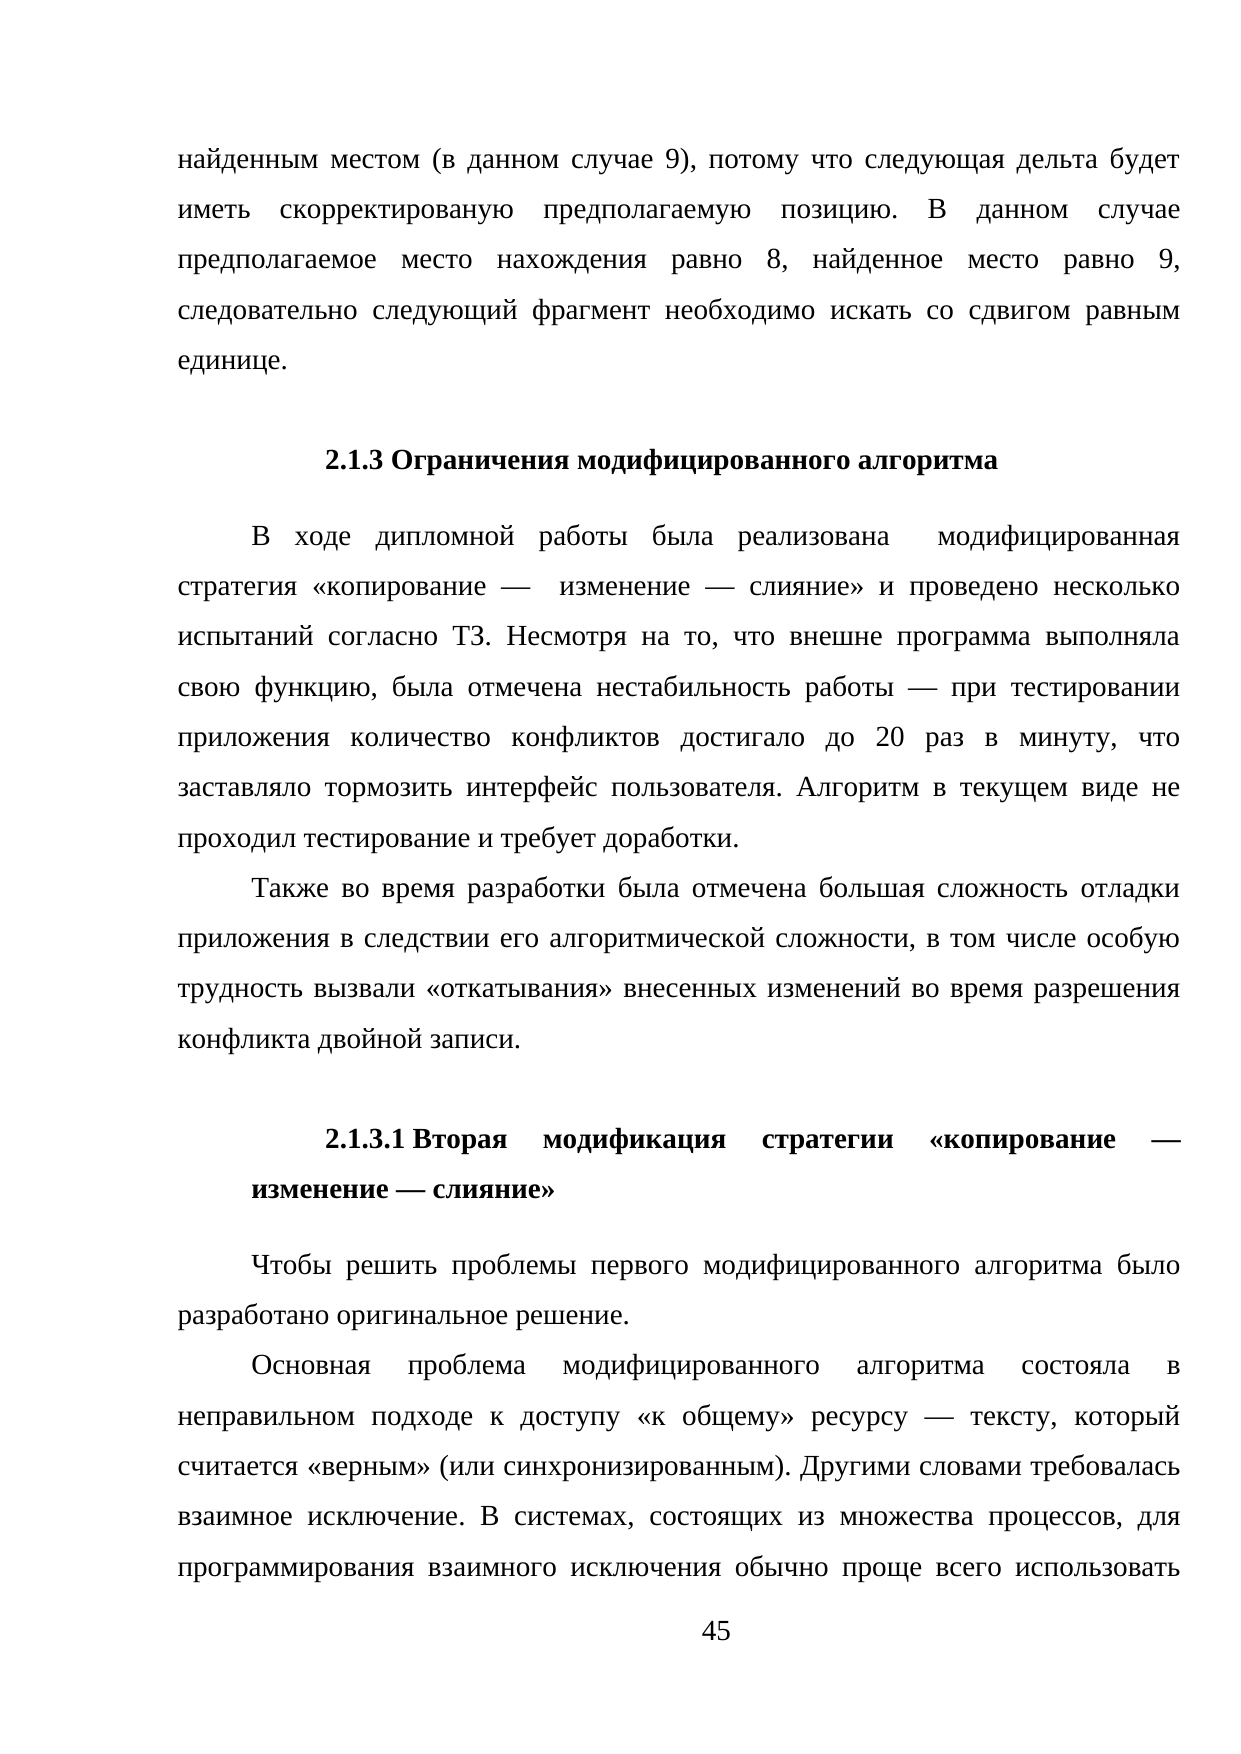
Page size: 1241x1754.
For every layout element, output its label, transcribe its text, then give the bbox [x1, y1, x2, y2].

subtitle Вторая модификация стратегии «копирование — изменение — слияние» [251, 1121, 1181, 1205]
text Чтобы решить проблемы первого модифицированного алгоритма было разработано оригинальное решение. [177, 1247, 1181, 1331]
text Также во время разработки была отмечена большая сложность отладки приложения в следствии его алгоритмической сложности, в том числе особую трудность вызвали «откатывания» внесенных изменений во время разрешения конфликта двойной записи. [177, 870, 1181, 1054]
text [177, 1347, 1181, 1582]
text В ходе дипломной работы была реализована модифицированная стратегия «копирование — изменение — слияние» и проведено несколько испытаний согласно ТЗ. Несмотря на то, что внешне программа выполняла свою функцию, была отмечена нестабильность работы — при тестировании приложения количество конфликтов достигало до 20 раз в минуту, что заставляло тормозить интерфейс пользователя. Алгоритм в текущем виде не проходил тестирование и требует доработки. [177, 518, 1181, 853]
subtitle Ограничения модифицированного алгоритма [251, 442, 1181, 476]
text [177, 141, 1181, 376]
